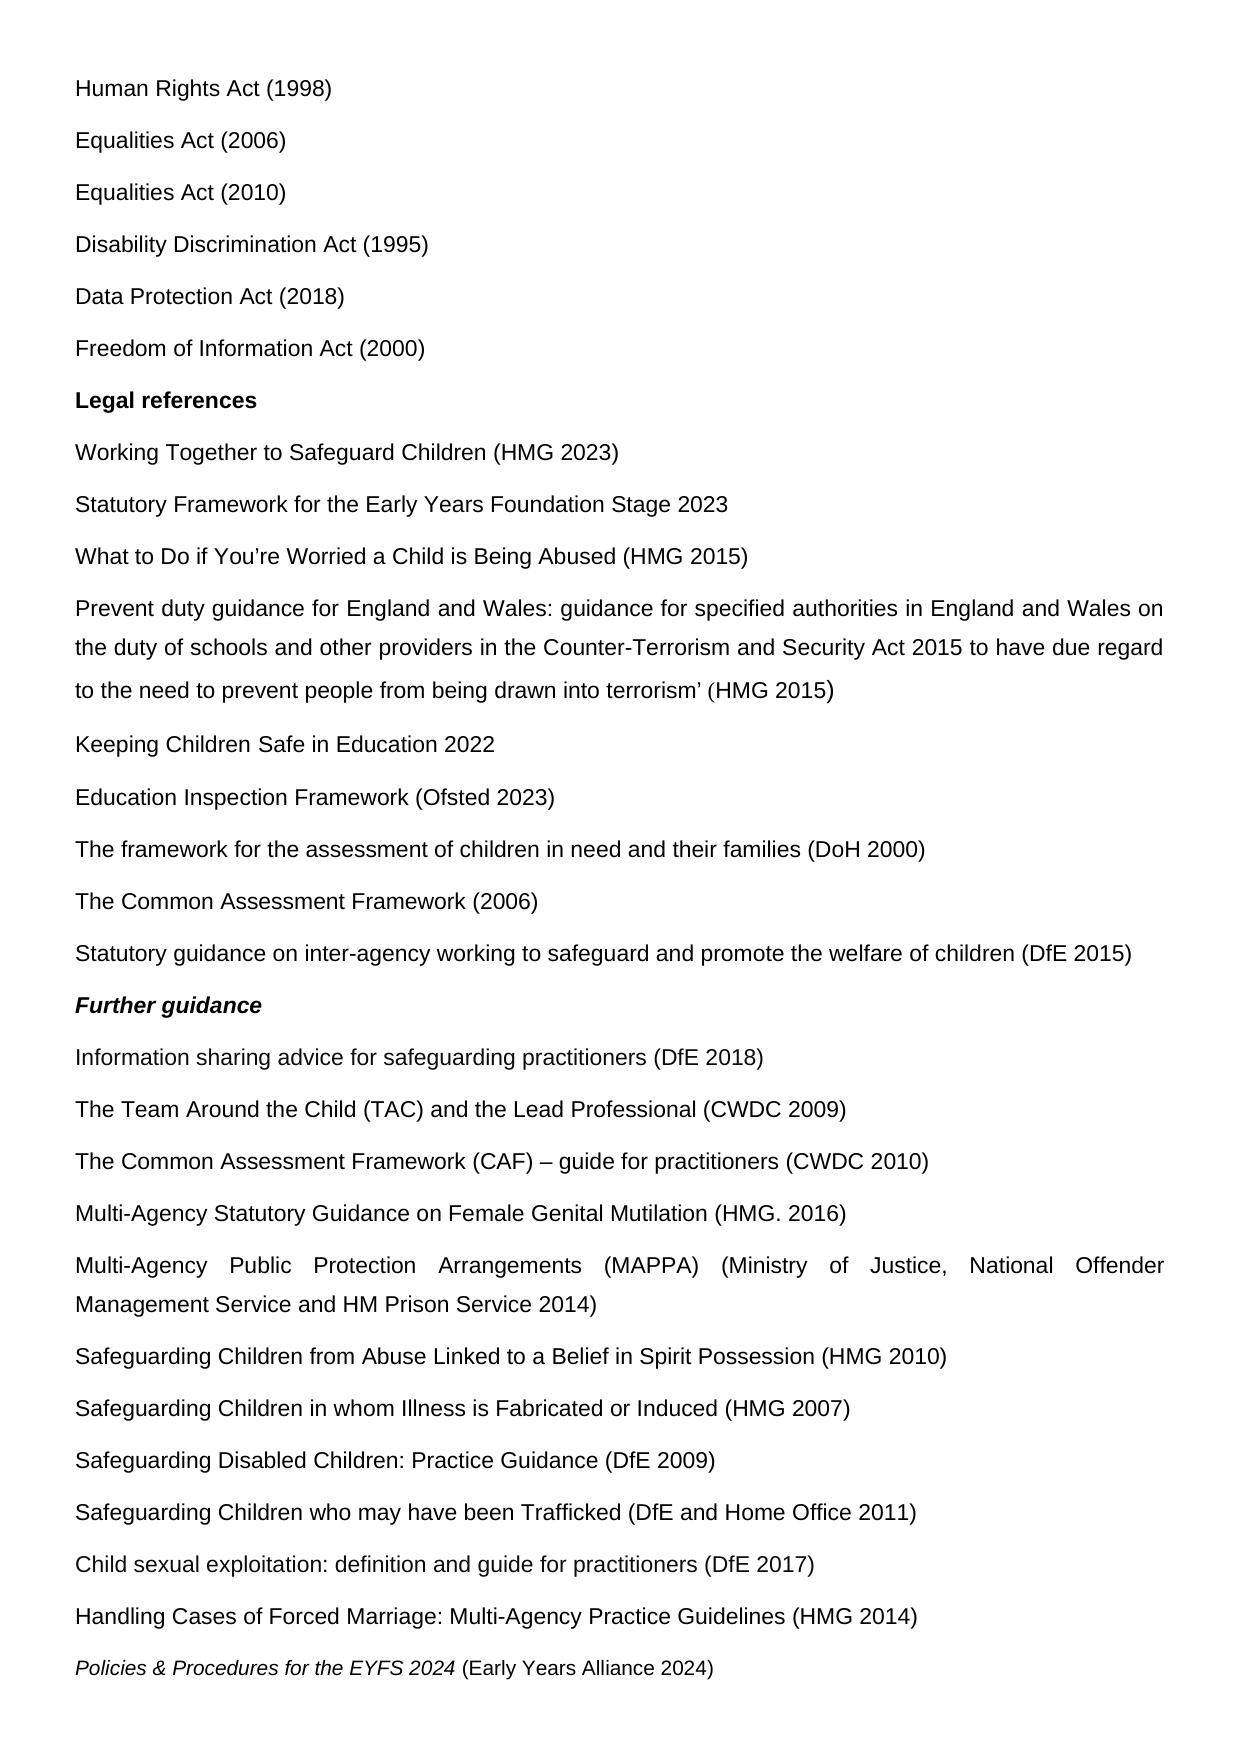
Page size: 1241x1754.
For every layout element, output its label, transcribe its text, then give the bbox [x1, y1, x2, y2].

text Education Inspection Framework (Ofsted 2023) [75, 784, 1165, 810]
text Safeguarding Children who may have been Trafficked (DfE and Home Office 2011) [75, 1499, 1165, 1525]
text Equalities Act (2010) [75, 179, 1165, 205]
text Human Rights Act (1998) [75, 75, 1165, 101]
text Keeping Children Safe in Education 2022 [75, 731, 1165, 757]
text Safeguarding Disabled Children: Practice Guidance (DfE 2009) [75, 1447, 1165, 1473]
text Information sharing advice for safeguarding practitioners (DfE 2018) [75, 1044, 1165, 1070]
text Safeguarding Children in whom Illness is Fabricated or Induced (HMG 2007) [75, 1395, 1165, 1421]
text The Common Assessment Framework (2006) [75, 888, 1165, 914]
text Equalities Act (2006) [75, 127, 1165, 153]
text Multi-Agency Statutory Guidance on Female Genital Mutilation (HMG. 2016) [75, 1200, 1165, 1226]
text Safeguarding Children from Abuse Linked to a Belief in Spirit Possession (HMG 2010) [75, 1343, 1165, 1369]
text Working Together to Safeguard Children (HMG 2023) [75, 439, 1165, 465]
text What to Do if You’re Worried a Child is Being Abused (HMG 2015) [75, 543, 1165, 569]
text Statutory Framework for the Early Years Foundation Stage 2023 [75, 491, 1165, 517]
text Statutory guidance on inter-agency working to safeguard and promote the welfare of children (DfE 2015) [75, 940, 1165, 966]
text Prevent duty guidance for England and Wales: guidance for specified authorities in England and Wales on the duty of schools and other providers in the Counter-Terrorism and Security Act 2015 to have due regard to the need to prevent people from being drawn into terrorism’ (HMG 2015) [75, 595, 1165, 704]
text Data Protection Act (2018) [75, 283, 1165, 309]
text The framework for the assessment of children in need and their families (DoH 2000) [75, 836, 1165, 862]
text Child sexual exploitation: definition and guide for practitioners (DfE 2017) [75, 1551, 1165, 1577]
text Disability Discrimination Act (1995) [75, 231, 1165, 257]
text Multi-Agency Public Protection Arrangements (MAPPA) (Ministry of Justice, National Offender Management Service and HM Prison Service 2014) [75, 1252, 1165, 1317]
text Legal references [75, 387, 1165, 413]
text Freedom of Information Act (2000) [75, 335, 1165, 361]
text Handling Cases of Forced Marriage: Multi-Agency Practice Guidelines (HMG 2014) [75, 1603, 1165, 1629]
text The Common Assessment Framework (CAF) – guide for practitioners (CWDC 2010) [75, 1148, 1165, 1174]
text Further guidance [75, 992, 1165, 1018]
text The Team Around the Child (TAC) and the Lead Professional (CWDC 2009) [75, 1096, 1165, 1122]
